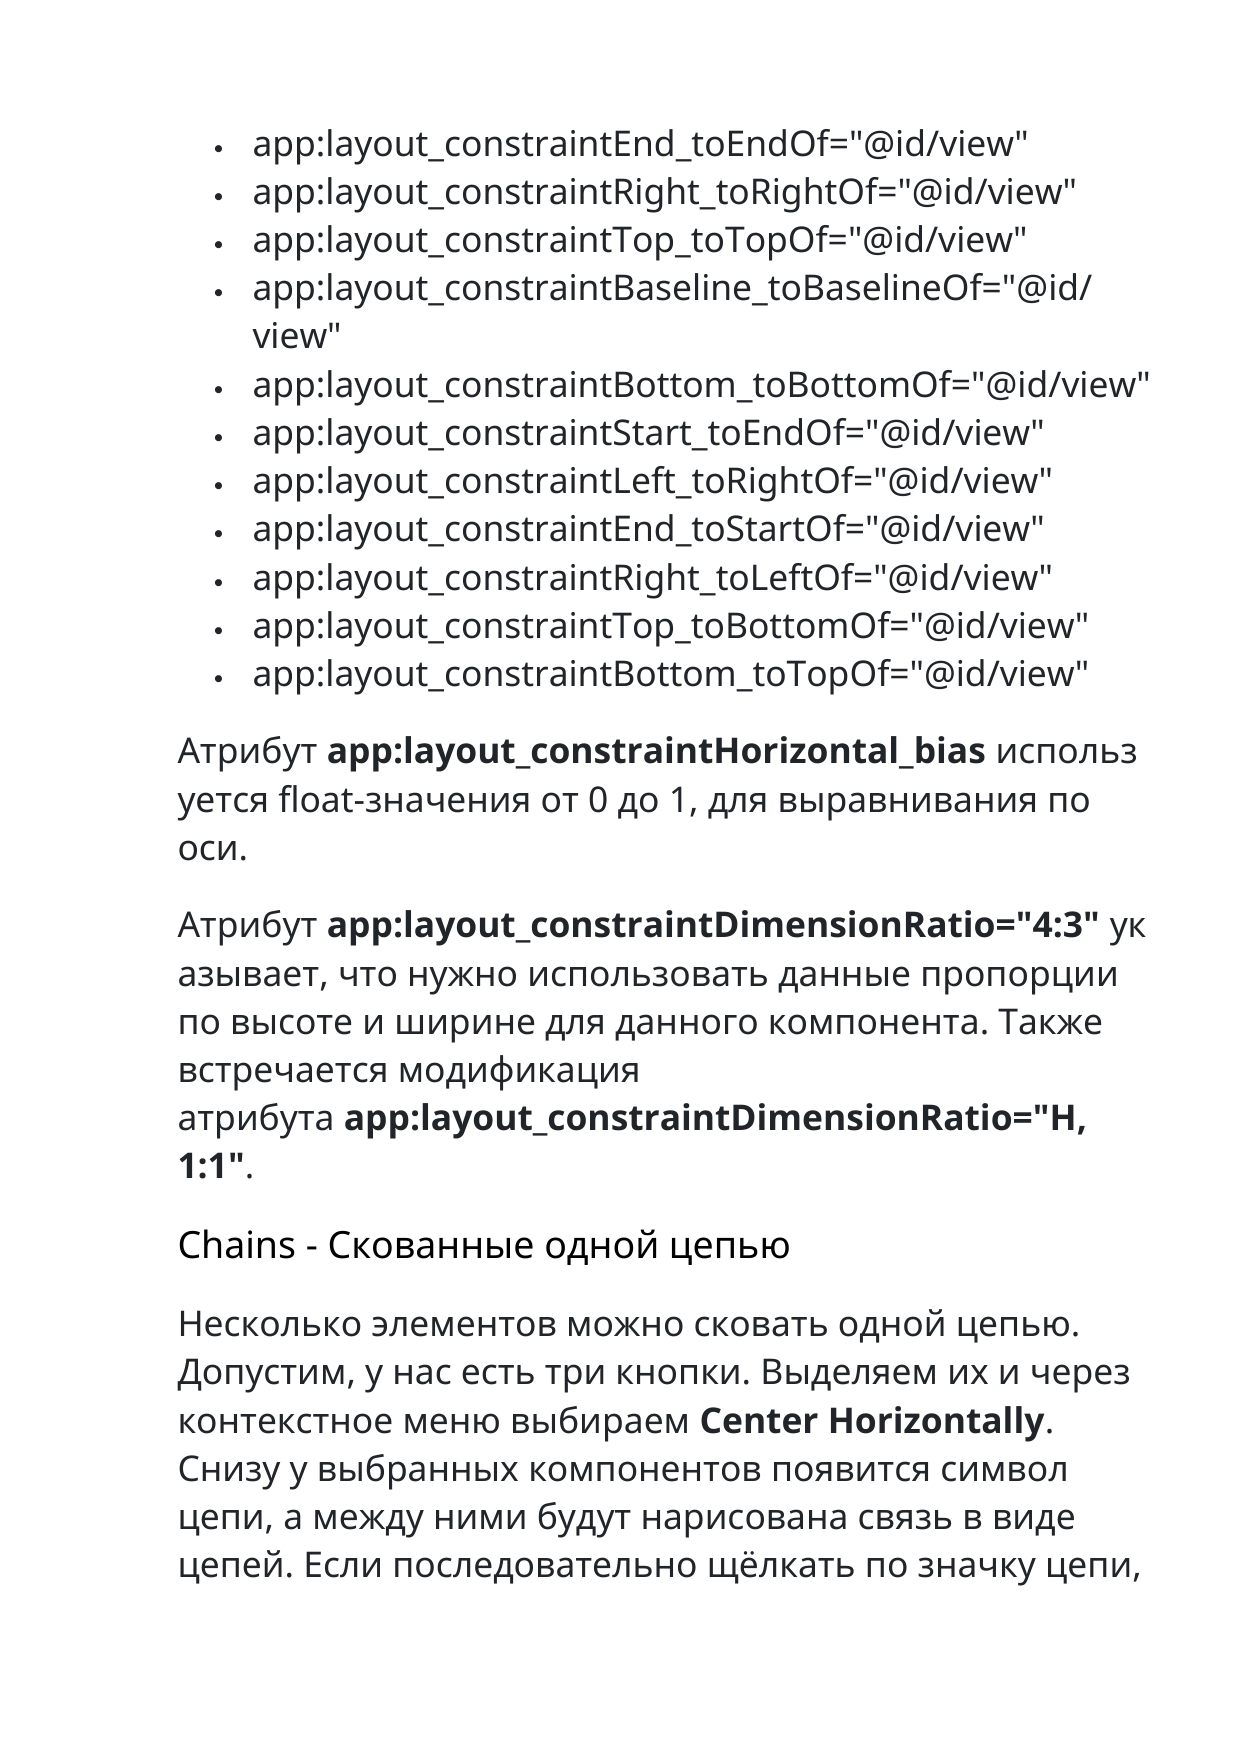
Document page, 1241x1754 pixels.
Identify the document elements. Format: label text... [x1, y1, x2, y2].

list app:layout_constraintBottom_toBottomOf="@id/view" [215, 359, 1152, 407]
list app:layout_constraintTop_toTopOf="@id/view" [215, 214, 1152, 263]
list app:layout_constraintLeft_toRightOf="@id/view" [215, 456, 1152, 504]
list app:layout_constraintRight_toRightOf="@id/view" [215, 166, 1152, 214]
text Chains - Скованные одной цепью [177, 1218, 1152, 1269]
list app:layout_constraintTop_toBottomOf="@id/view" [215, 600, 1152, 649]
list app:layout_constraintStart_toEndOf="@id/view" [215, 407, 1152, 456]
list app:layout_constraintEnd_toEndOf="@id/view" [215, 118, 1152, 166]
list app:layout_constraintBaseline_toBaselineOf="@id/view" [215, 263, 1152, 359]
text Атрибут app:layout_constraintHorizontal_bias используется float-значения от 0 до 1, для выравнивания по оси. [177, 726, 1152, 871]
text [177, 1299, 1152, 1588]
text Атрибут app:layout_constraintDimensionRatio="4:3" указывает, что нужно использовать данные пропорции по высоте и ширине для данного компонента. Также встречается модификация атрибута app:layout_constraintDimensionRatio="H, 1:1". [177, 900, 1152, 1189]
list app:layout_constraintRight_toLeftOf="@id/view" [215, 552, 1152, 600]
list app:layout_constraintBottom_toTopOf="@id/view" [215, 649, 1152, 697]
list app:layout_constraintEnd_toStartOf="@id/view" [215, 504, 1152, 552]
